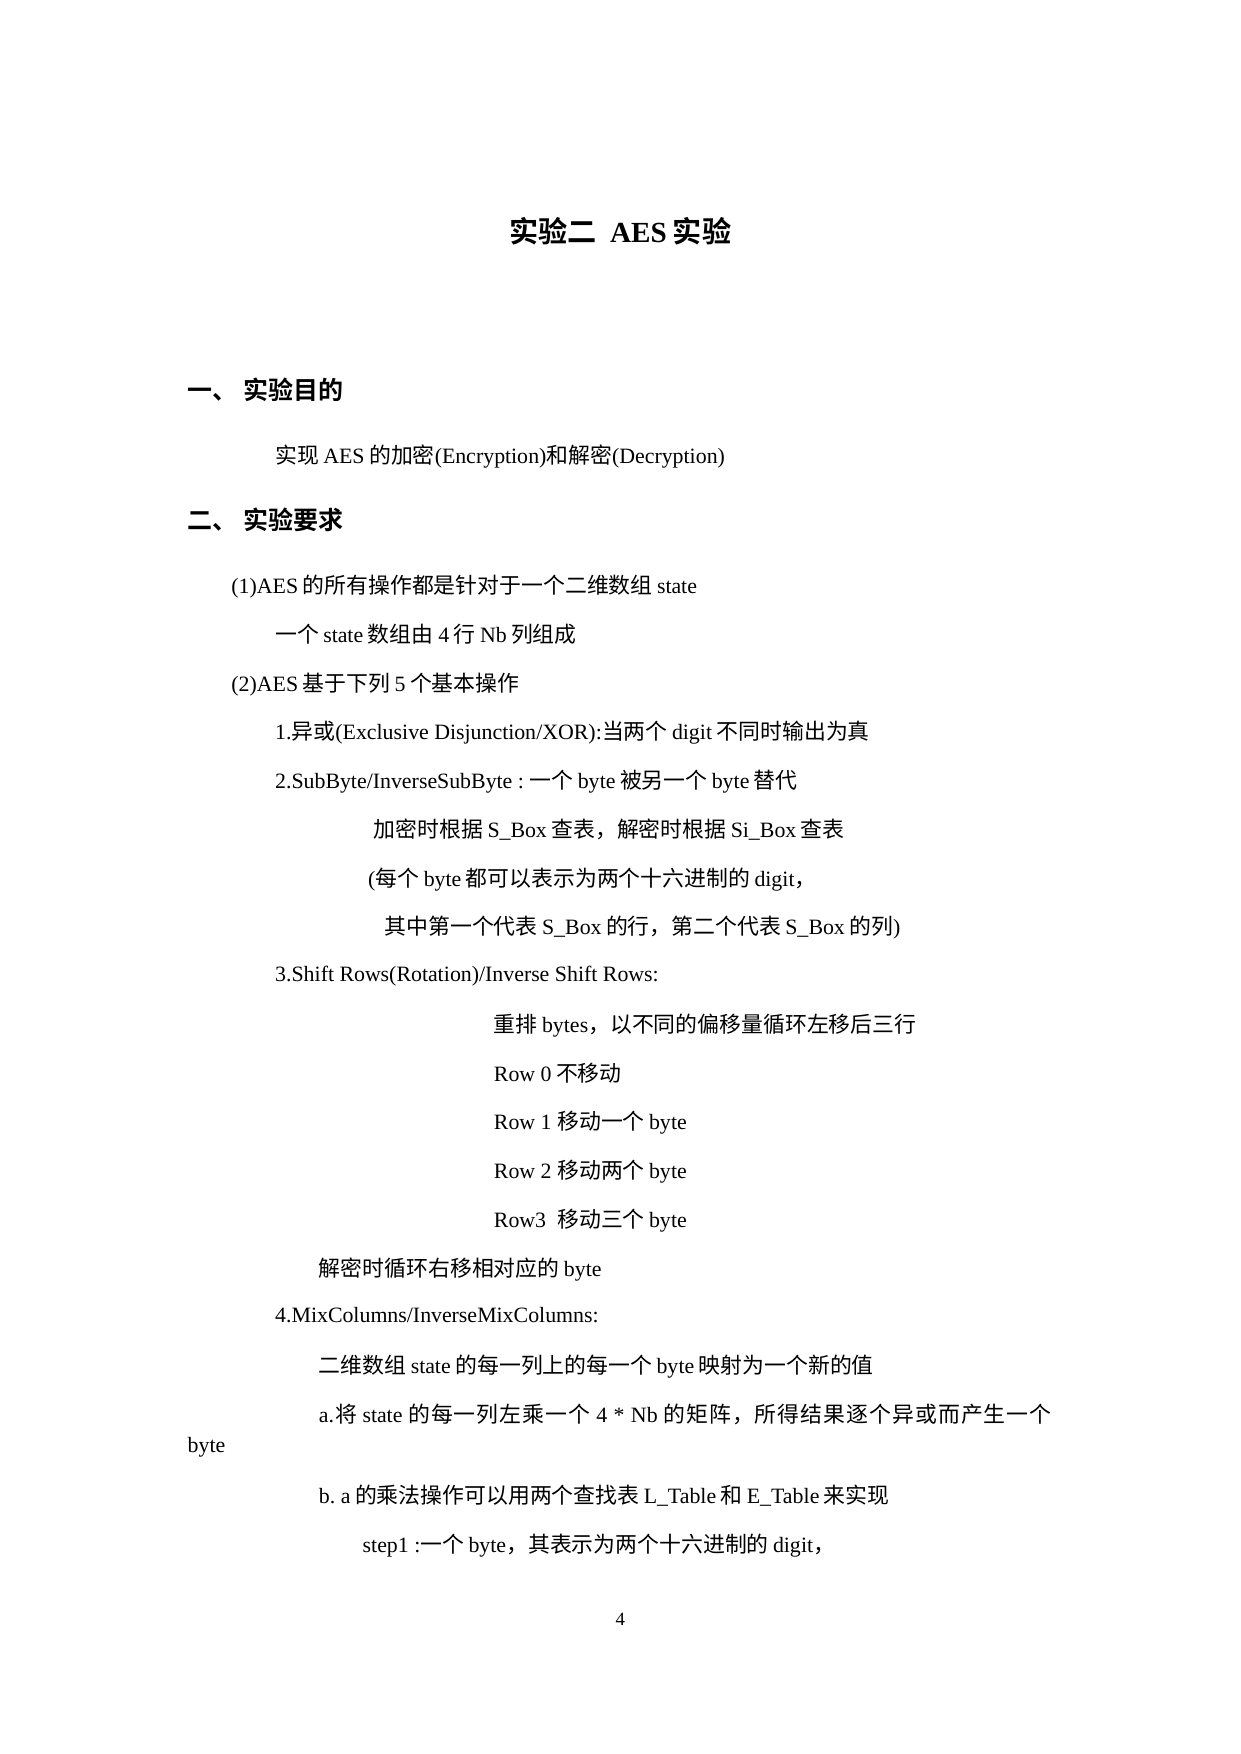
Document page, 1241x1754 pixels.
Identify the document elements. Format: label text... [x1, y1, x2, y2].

text 解密时循环右移相对应的byte [187, 1250, 1053, 1283]
text 其中第一个代表S_Box的行，第二个代表S_Box的列) [362, 909, 1053, 941]
text 实现AES的加密(Encryption)和解密(Decryption) [231, 438, 1053, 470]
text Row 2 移动两个byte [187, 1153, 1053, 1185]
text (2)AES基于下列5个基本操作 [187, 665, 1053, 698]
text a.将state的每一列左乘一个4 * Nb的矩阵，所得结果逐个异或而产生一个byte [187, 1396, 1053, 1461]
text Row 0不移动 [187, 1055, 1053, 1088]
text 一个state数组由 4行Nb列组成 [187, 616, 1053, 649]
text step1 :一个byte，其表示为两个十六进制的digit， [187, 1526, 1053, 1559]
text (每个byte都可以表示为两个十六进制的digit， [187, 860, 1053, 893]
text 重排bytes，以不同的偏移量循环左移后三行 [450, 1006, 1053, 1039]
text b. a的乘法操作可以用两个查找表L_Table和E_Table来实现 [187, 1478, 1053, 1510]
text 一、 实验目的 [187, 356, 1053, 421]
text 4.MixColumns/InverseMixColumns: [187, 1299, 1053, 1331]
text 2.SubByte/InverseSubByte : 一个byte被另一个byte替代 [187, 763, 1053, 795]
text Row3 移动三个byte [187, 1201, 1053, 1234]
text 加密时根据S_Box查表，解密时根据Si_Box查表 [187, 811, 1053, 844]
text 3.Shift Rows(Rotation)/Inverse Shift Rows: [187, 958, 1053, 990]
text (1)AES的所有操作都是针对于一个二维数组state [187, 568, 1053, 600]
text 1.异或(Exclusive Disjunction/XOR):当两个digit不同时输出为真 [187, 714, 1053, 746]
subtitle 实验二 AES实验 [187, 197, 1053, 262]
text 二维数组state的每一列上的每一个byte映射为一个新的值 [319, 1348, 1053, 1380]
text Row 1 移动一个byte [187, 1104, 1053, 1136]
text 二、 实验要求 [187, 486, 1053, 551]
